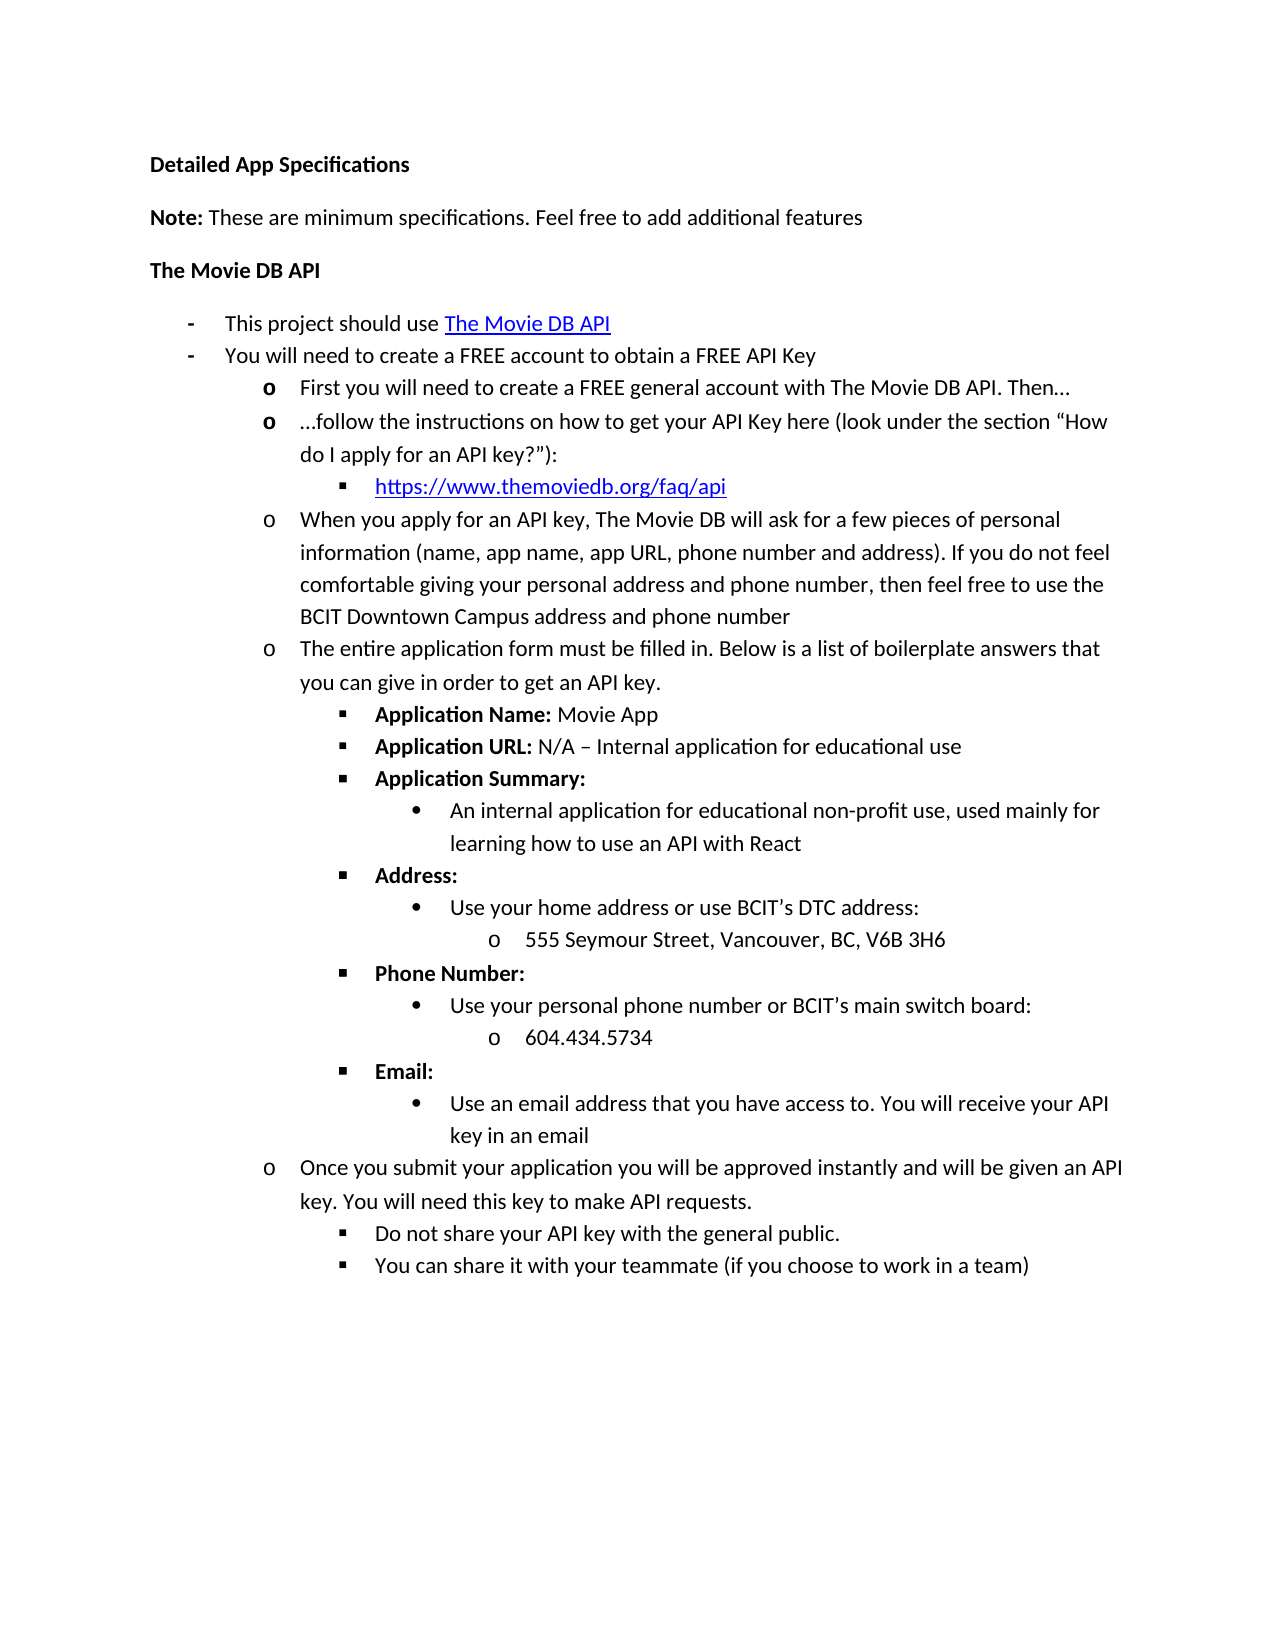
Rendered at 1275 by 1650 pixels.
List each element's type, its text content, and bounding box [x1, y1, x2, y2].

list Application Name: Movie App [337, 700, 1125, 728]
list Use your personal phone number or BCIT’s main switch board: [412, 991, 1125, 1019]
list 555 Seymour Street, Vancouver, BC, V6B 3H6 [487, 925, 1125, 954]
text Detailed App Specifications [150, 150, 1125, 178]
list Do not share your API key with the general public. [337, 1219, 1125, 1247]
list This project should use The Movie DB API [187, 309, 1125, 337]
list Application URL: N/A – Internal application for educational use [337, 732, 1125, 760]
list 604.434.5734 [487, 1023, 1125, 1052]
text The Movie DB API [150, 256, 1125, 284]
list …follow the instructions on how to get your API Key here (look under the section “How do I apply for an API key?”): [262, 407, 1125, 468]
list Email: [337, 1057, 1125, 1085]
list The entire application form must be filled in. Below is a list of boilerplate answers that you can give in order to get an API key. [262, 634, 1125, 696]
list https://www.themoviedb.org/faq/api [337, 472, 1125, 501]
list When you apply for an API key, The Movie DB will ask for a few pieces of personal information (name, app name, app URL, phone number and address). If you do not feel comfortable giving your personal address and phone number, then feel free to use the BCIT Downtown Campus address and phone number [262, 505, 1125, 630]
list Once you submit your application you will be approved instantly and will be given an API key. You will need this key to make API requests. [262, 1153, 1125, 1215]
list You will need to create a FREE account to obtain a FREE API Key [187, 341, 1125, 369]
list Phone Number: [337, 959, 1125, 987]
list Application Summary: [337, 764, 1125, 792]
text Note: These are minimum specifications. Feel free to add additional features [150, 203, 1125, 231]
list Use your home address or use BCIT’s DTC address: [412, 893, 1125, 921]
list An internal application for educational non-profit use, used mainly for learning how to use an API with React [412, 797, 1125, 857]
list Address: [337, 861, 1125, 889]
list Use an email address that you have access to. You will receive your API key in an email [412, 1089, 1125, 1149]
list First you will need to create a FREE general account with The Movie DB API. Then… [262, 373, 1125, 403]
list You can share it with your teammate (if you choose to work in a team) [337, 1251, 1125, 1279]
